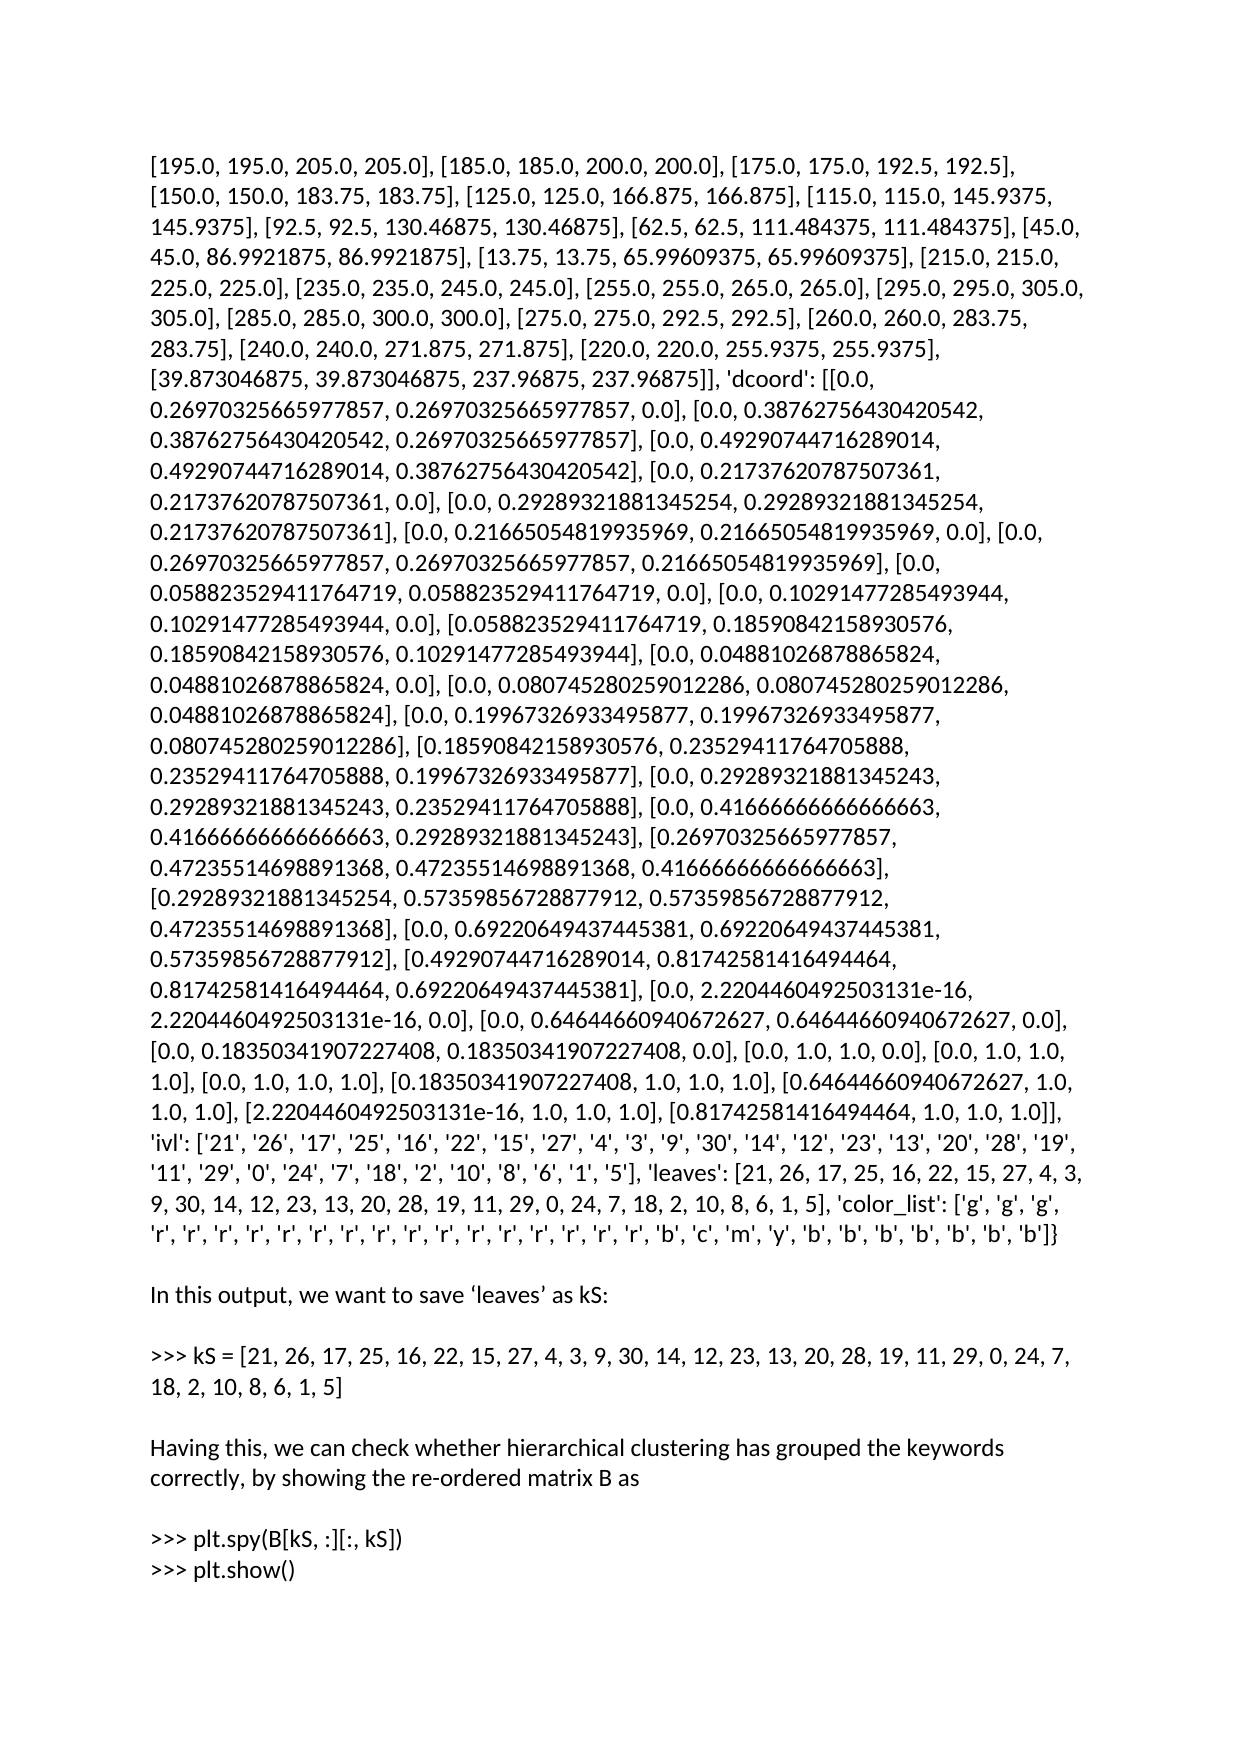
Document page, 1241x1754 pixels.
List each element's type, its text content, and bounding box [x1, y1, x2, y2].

text >>> plt.show() [150, 1554, 1090, 1584]
text In this output, we want to save ‘leaves’ as kS: [150, 1279, 1090, 1310]
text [150, 150, 1090, 1249]
text Having this, we can check whether hierarchical clustering has grouped the keywords correctly, by showing the re-ordered matrix B as [150, 1432, 1090, 1493]
text >>> kS = [21, 26, 17, 25, 16, 22, 15, 27, 4, 3, 9, 30, 14, 12, 23, 13, 20, 28, 19, 11, 29, 0, 24, 7, 18, 2, 10, 8, 6, 1, 5] [150, 1340, 1090, 1401]
text >>> plt.spy(B[kS, :][:, kS]) [150, 1523, 1090, 1554]
